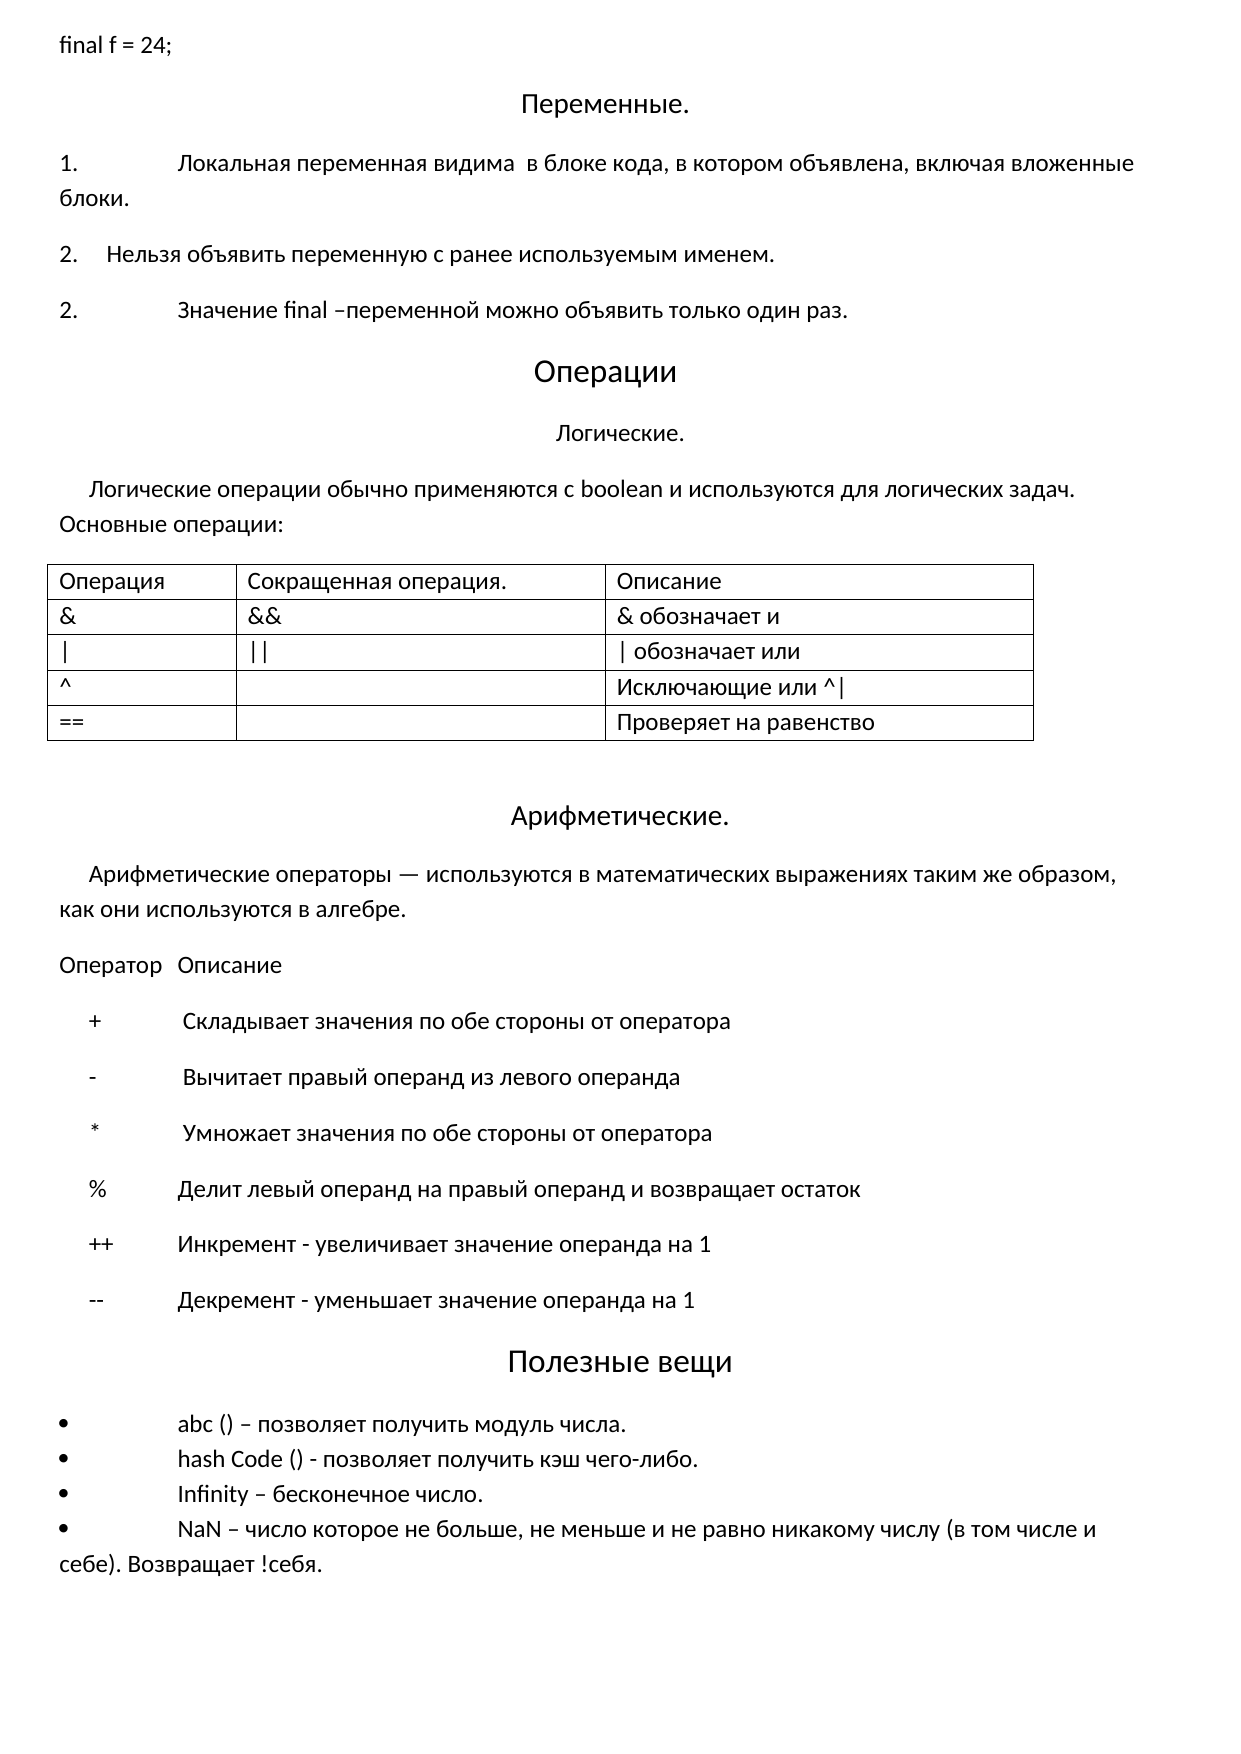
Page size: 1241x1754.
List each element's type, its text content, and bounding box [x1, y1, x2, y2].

table_cell || [237, 635, 605, 669]
text + Складывает значения по обе стороны от оператора [59, 1005, 1152, 1036]
list Infinity – бесконечное число. [59, 1478, 1152, 1508]
text Логические. [59, 417, 1152, 448]
table_header Операция [48, 565, 236, 599]
text final f = 24; [59, 29, 1152, 60]
table_header Описание [606, 565, 1033, 599]
text Логические операции обычно применяются с boolean и используются для логических задач. Основные операции: [59, 473, 1152, 539]
table_cell Проверяет на равенство [606, 706, 1033, 740]
table_header Сокращенная операция. [237, 565, 605, 599]
table_cell ^ [48, 671, 236, 705]
table_cell | [48, 635, 236, 669]
text ++ Инкремент - увеличивает значение операнда на 1 [59, 1229, 1152, 1259]
text Арифметические операторы — используются в математических выражениях таким же образом, как они используются в алгебре. [59, 859, 1152, 924]
list Локальная переменная видима в блоке кода, в котором объявлена, включая вложенные блоки. [59, 147, 1152, 213]
table_cell && [237, 600, 605, 634]
table_cell & обозначает и [606, 600, 1033, 634]
text Арифметические. [59, 797, 1152, 832]
list abc () – позволяет получить модуль числа. [59, 1408, 1152, 1438]
list Значение final –переменной можно объявить только один раз. [59, 294, 1152, 324]
table_cell & [48, 600, 236, 634]
text Переменные. [59, 85, 1152, 121]
text Оператор Описание [59, 949, 1152, 980]
table_cell Исключающие или ^| [606, 671, 1033, 705]
table_cell | обозначает или [606, 635, 1033, 669]
text Полезные вещи [59, 1340, 1152, 1381]
text % Делит левый операнд на правый операнд и возвращает остаток [59, 1173, 1152, 1203]
list NaN – число которое не больше, не меньше и не равно никакому числу (в том числе и себе). Возвращает !себя. [59, 1513, 1152, 1578]
text 2. Нельзя объявить переменную с ранее используемым именем. [59, 238, 1152, 268]
text * Умножает значения по обе стороны от оператора [59, 1117, 1152, 1147]
text -- Декремент - уменьшает значение операнда на 1 [59, 1284, 1152, 1315]
table_cell [237, 706, 605, 740]
table_cell == [48, 706, 236, 740]
text Операции [59, 350, 1152, 390]
table_cell [237, 671, 605, 705]
text - Вычитает правый операнд из левого операнда [59, 1061, 1152, 1092]
list hash Code () - позволяет получить кэш чего-либо. [59, 1443, 1152, 1473]
